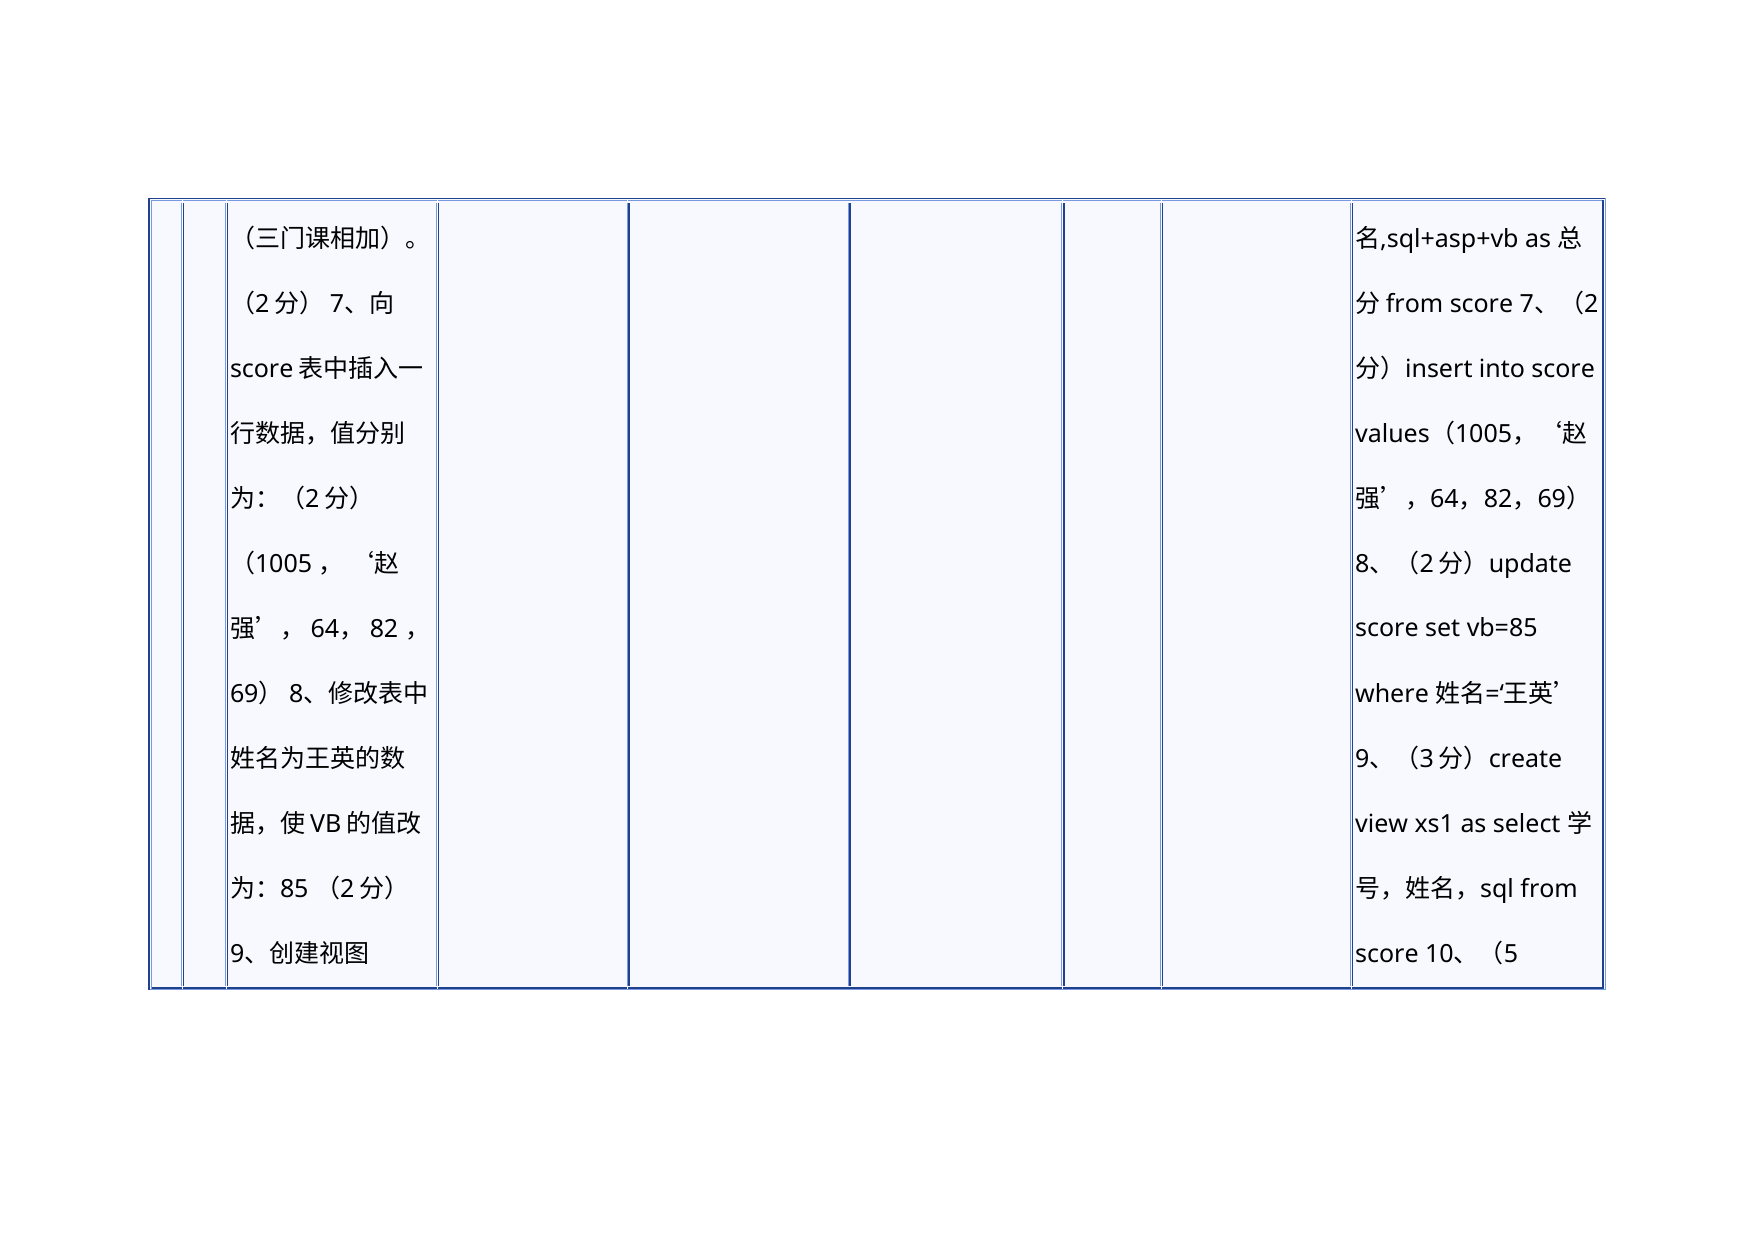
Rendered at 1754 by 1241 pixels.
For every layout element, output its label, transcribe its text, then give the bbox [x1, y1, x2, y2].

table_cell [227, 201, 437, 987]
table_cell [1063, 201, 1161, 987]
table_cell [1161, 201, 1352, 987]
table_cell [849, 199, 1063, 987]
table_cell [438, 199, 628, 987]
table_cell 6 [152, 201, 182, 987]
table_cell [628, 201, 849, 987]
table_cell 6 [183, 201, 227, 987]
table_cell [1352, 201, 1602, 987]
